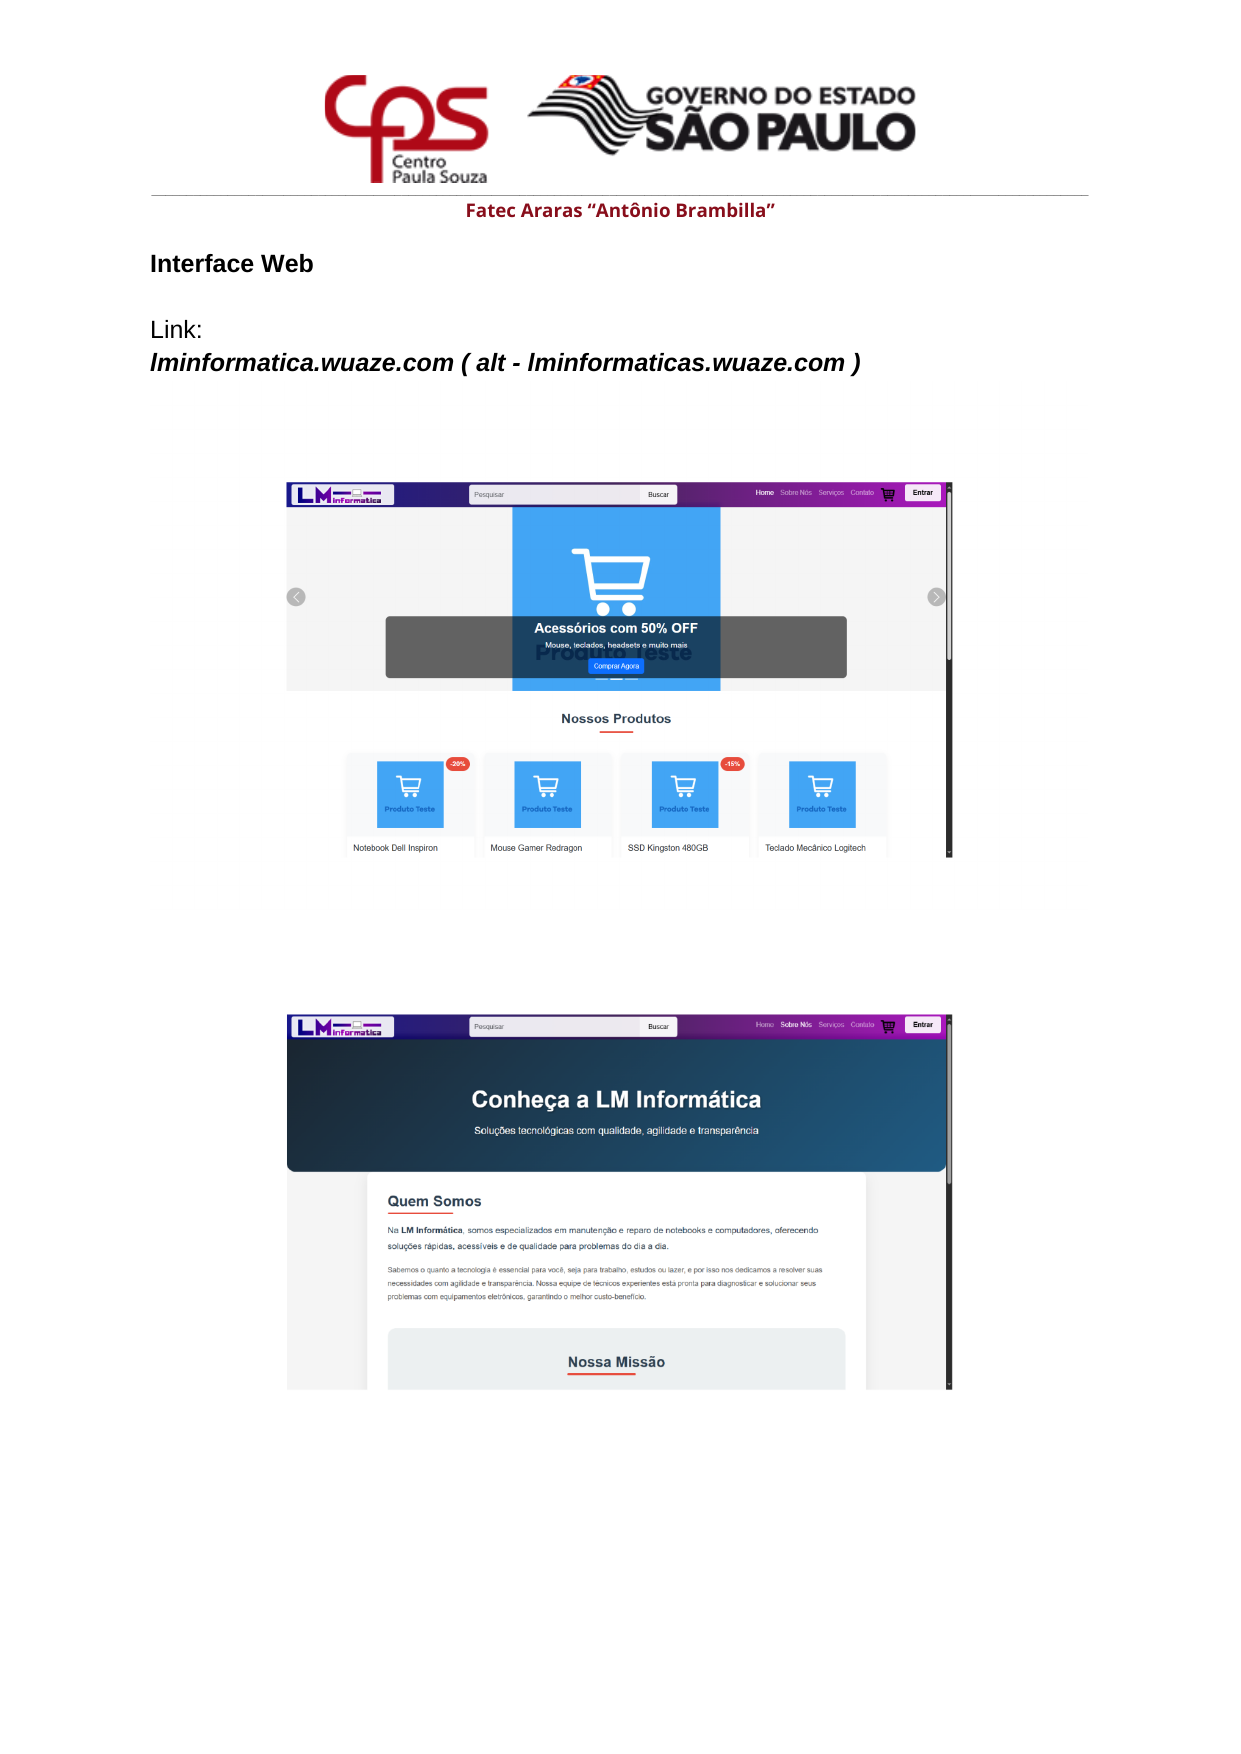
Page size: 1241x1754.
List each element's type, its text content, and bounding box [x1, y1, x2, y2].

text lminformatica.wuaze.com ( alt - lminformaticas.wuaze.com ) [150, 348, 1090, 377]
text Interface Web [150, 249, 1090, 278]
picture [150, 913, 1089, 1442]
text Link: [150, 315, 1090, 344]
picture [324, 75, 916, 183]
picture [150, 381, 1089, 910]
